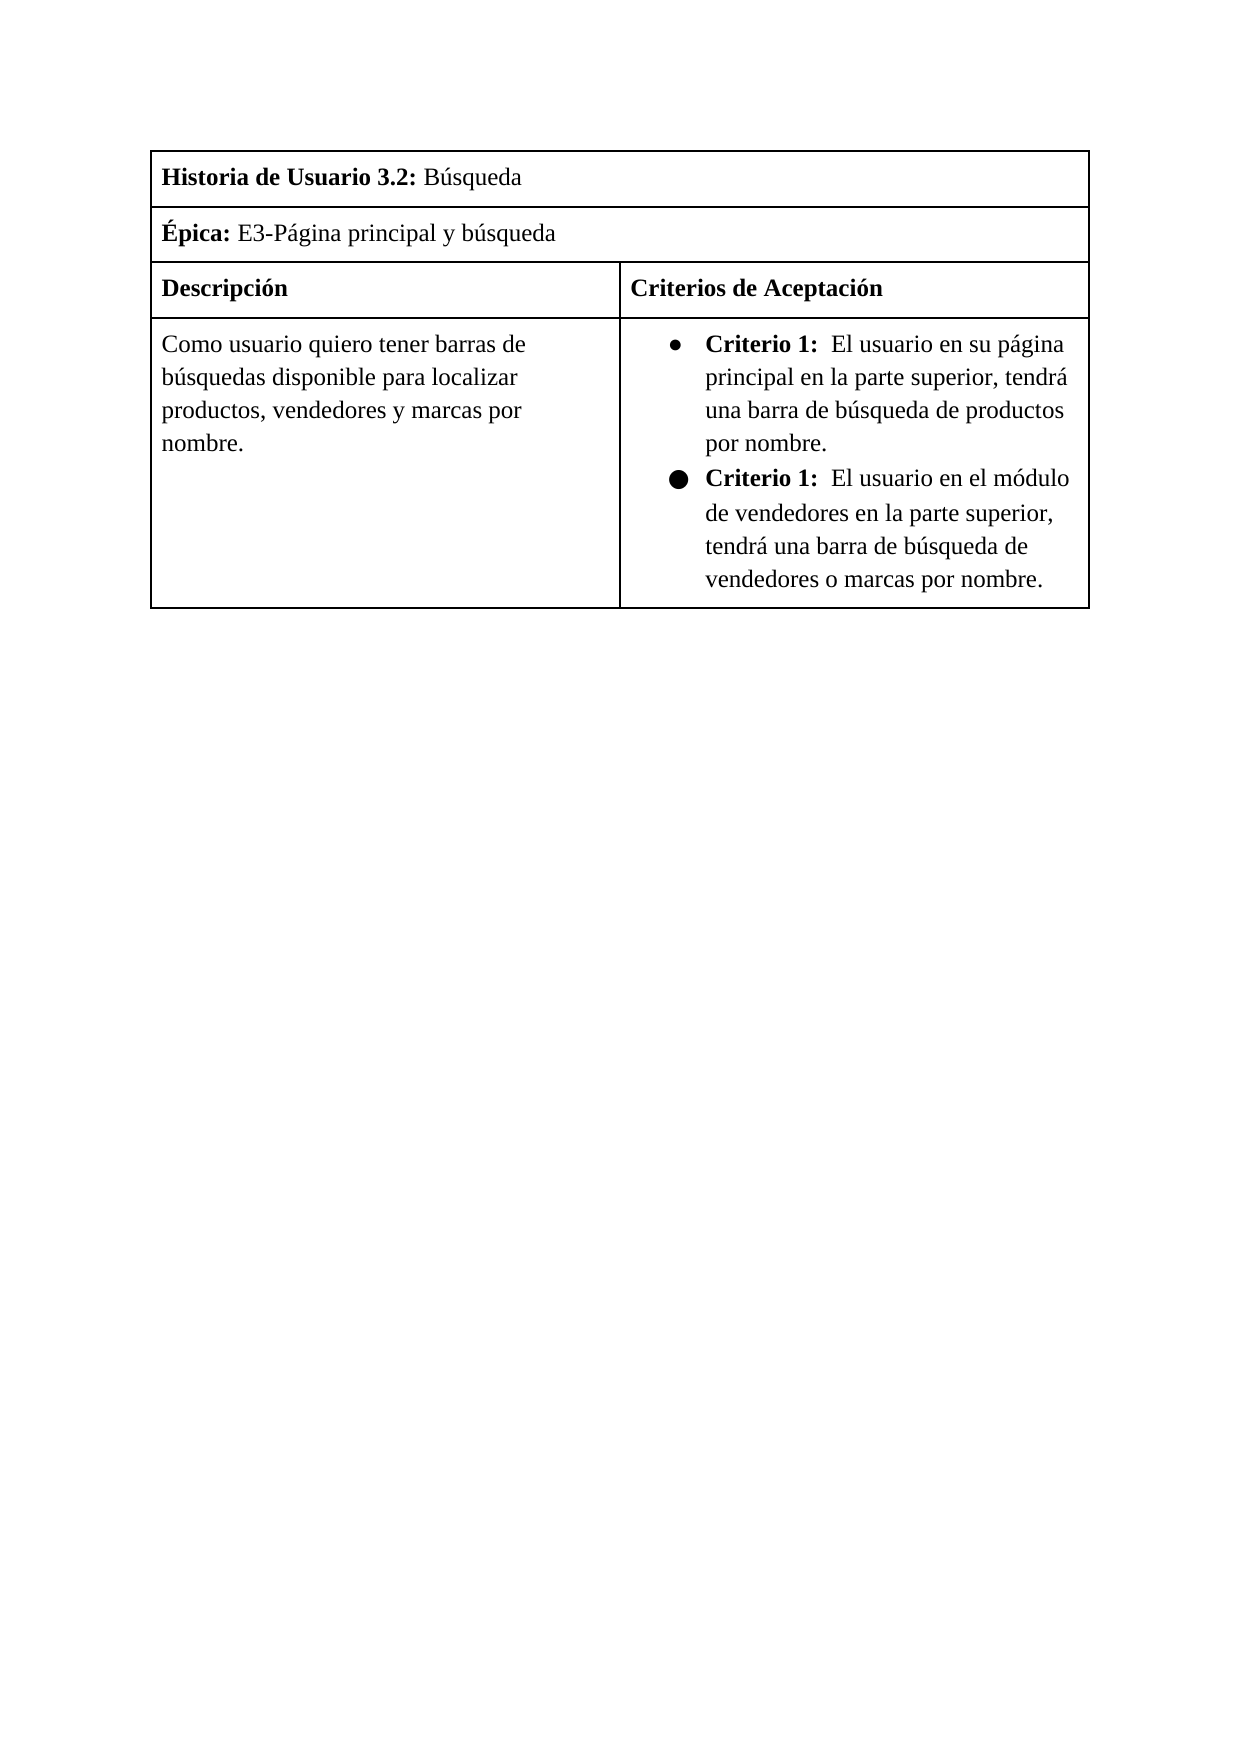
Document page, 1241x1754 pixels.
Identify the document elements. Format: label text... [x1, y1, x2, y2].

table_cell Criterios de Aceptación [621, 263, 1088, 317]
table_header Historia de Usuario 3.2: Búsqueda [152, 152, 1088, 206]
table_cell Épica: E3-Página principal y búsqueda [152, 208, 1088, 261]
table_cell Criterio 1: El usuario en su página principal en la parte superior, tendrá una barra de búsqueda de productos por nombre. Criterio 1: El usuario en el módulo de vendedores en la parte superior, tendrá una barra de búsqueda de vendedores o marcas por nombre. [621, 319, 1088, 607]
table_cell Como usuario quiero tener barras de búsquedas disponible para localizar productos, vendedores y marcas por nombre. [152, 319, 619, 607]
table_cell Descripción [152, 263, 619, 317]
